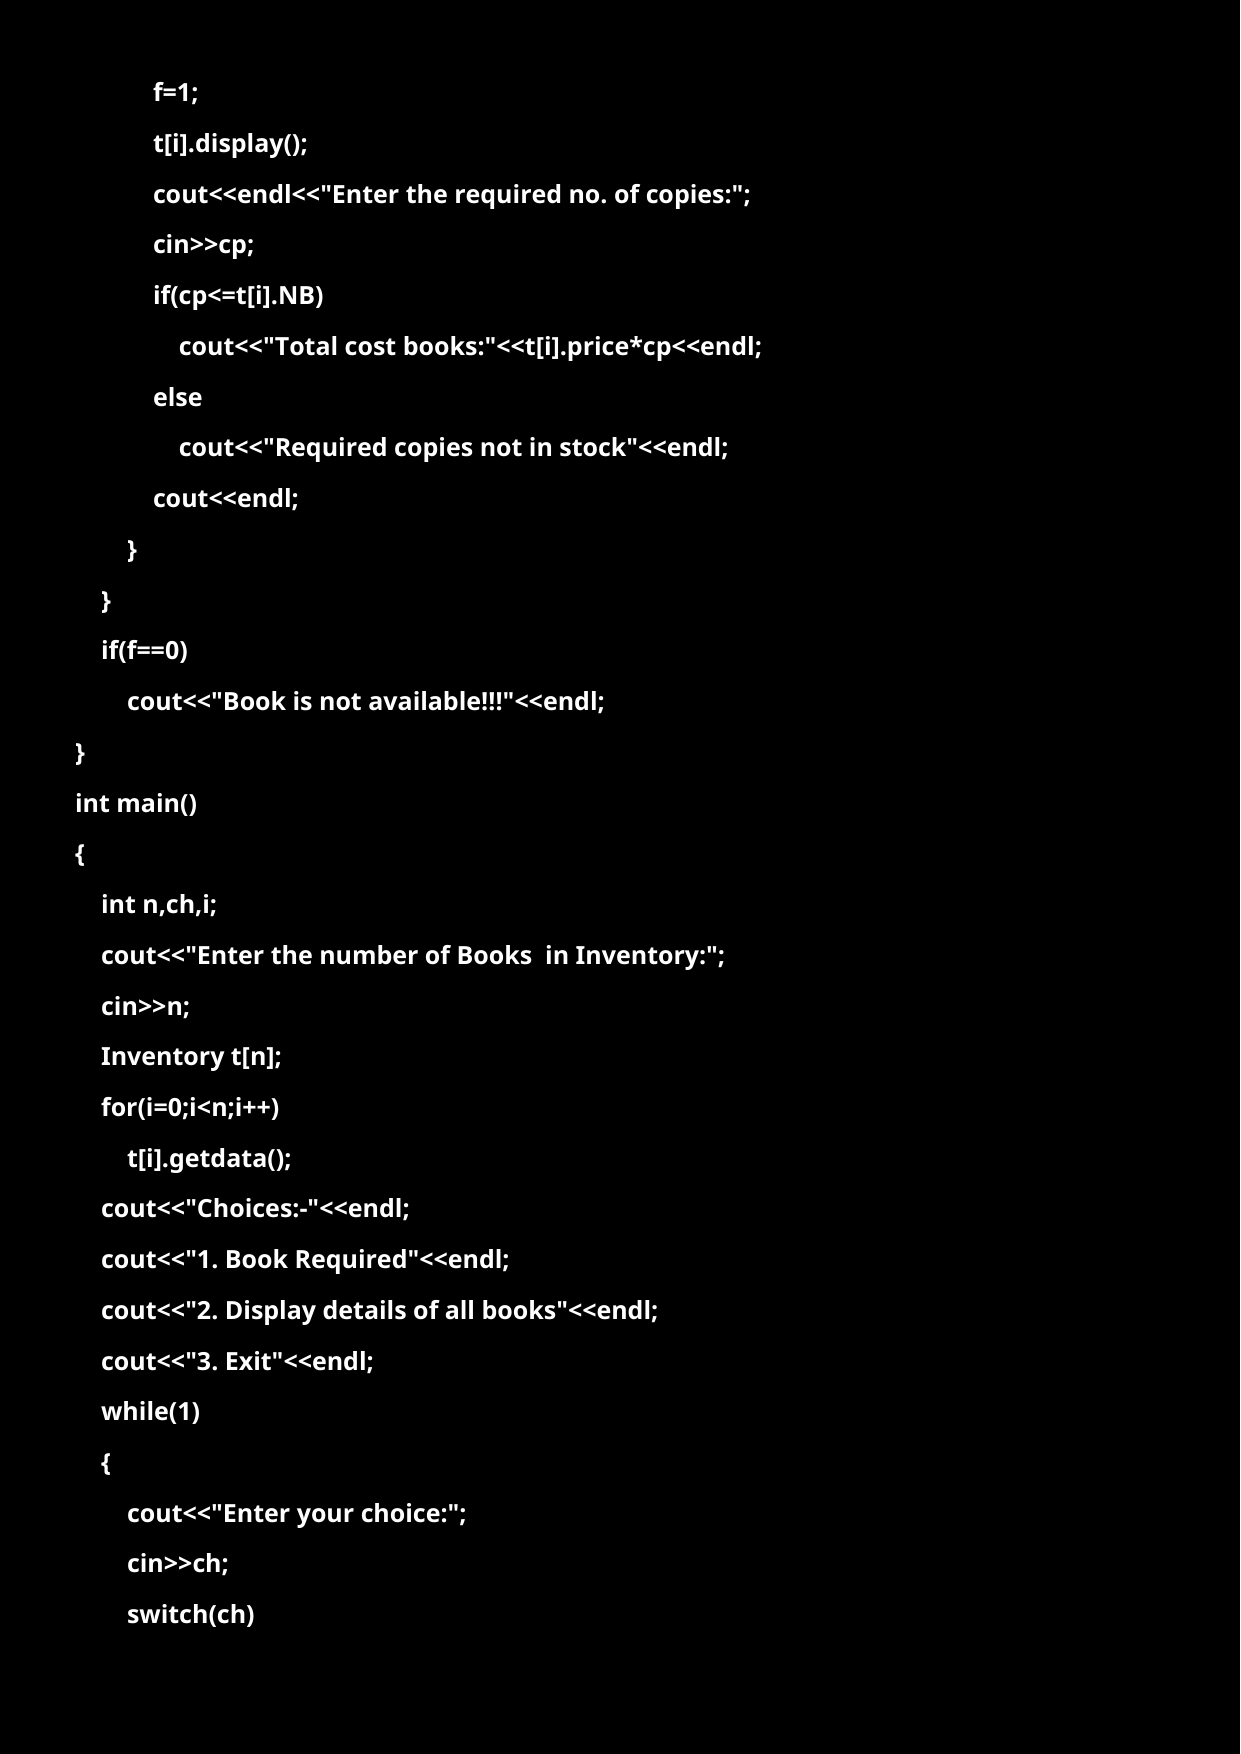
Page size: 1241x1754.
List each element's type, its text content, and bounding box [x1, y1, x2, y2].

text cout<<"1. Book Required"<<endl; [75, 1242, 1165, 1276]
text cout<<"3. Exit"<<endl; [75, 1343, 1165, 1377]
text cin>>ch; [75, 1546, 1165, 1580]
text switch(ch) [75, 1597, 1165, 1631]
text cin>>n; [75, 988, 1165, 1022]
text int n,ch,i; [75, 887, 1165, 921]
text cout<<"Required copies not in stock"<<endl; [75, 430, 1165, 464]
text cout<<"Choices:-"<<endl; [75, 1191, 1165, 1225]
text if(f==0) [75, 633, 1165, 667]
text cout<<"2. Display details of all books"<<endl; [75, 1292, 1165, 1327]
text t[i].display(); [75, 126, 1165, 160]
text if(cp<=t[i].NB) [75, 278, 1165, 312]
text cout<<"Book is not available!!!"<<endl; [75, 684, 1165, 718]
text cout<<"Enter the number of Books in Inventory:"; [75, 937, 1165, 971]
text { [75, 1445, 1165, 1479]
text } [75, 582, 1165, 616]
text } [75, 532, 1165, 566]
text cout<<"Enter your choice:"; [75, 1495, 1165, 1529]
text } [75, 734, 1165, 768]
text f=1; [75, 75, 1165, 109]
text for(i=0;i<n;i++) [75, 1089, 1165, 1124]
text t[i].getdata(); [75, 1140, 1165, 1174]
text while(1) [75, 1394, 1165, 1428]
text { [75, 836, 1165, 870]
text cout<<endl; [75, 481, 1165, 515]
text cout<<"Total cost books:"<<t[i].price*cp<<endl; [75, 329, 1165, 363]
text int main() [75, 785, 1165, 819]
text Inventory t[n]; [75, 1039, 1165, 1073]
text else [75, 379, 1165, 413]
text cin>>cp; [75, 227, 1165, 261]
text cout<<endl<<"Enter the required no. of copies:"; [75, 176, 1165, 211]
